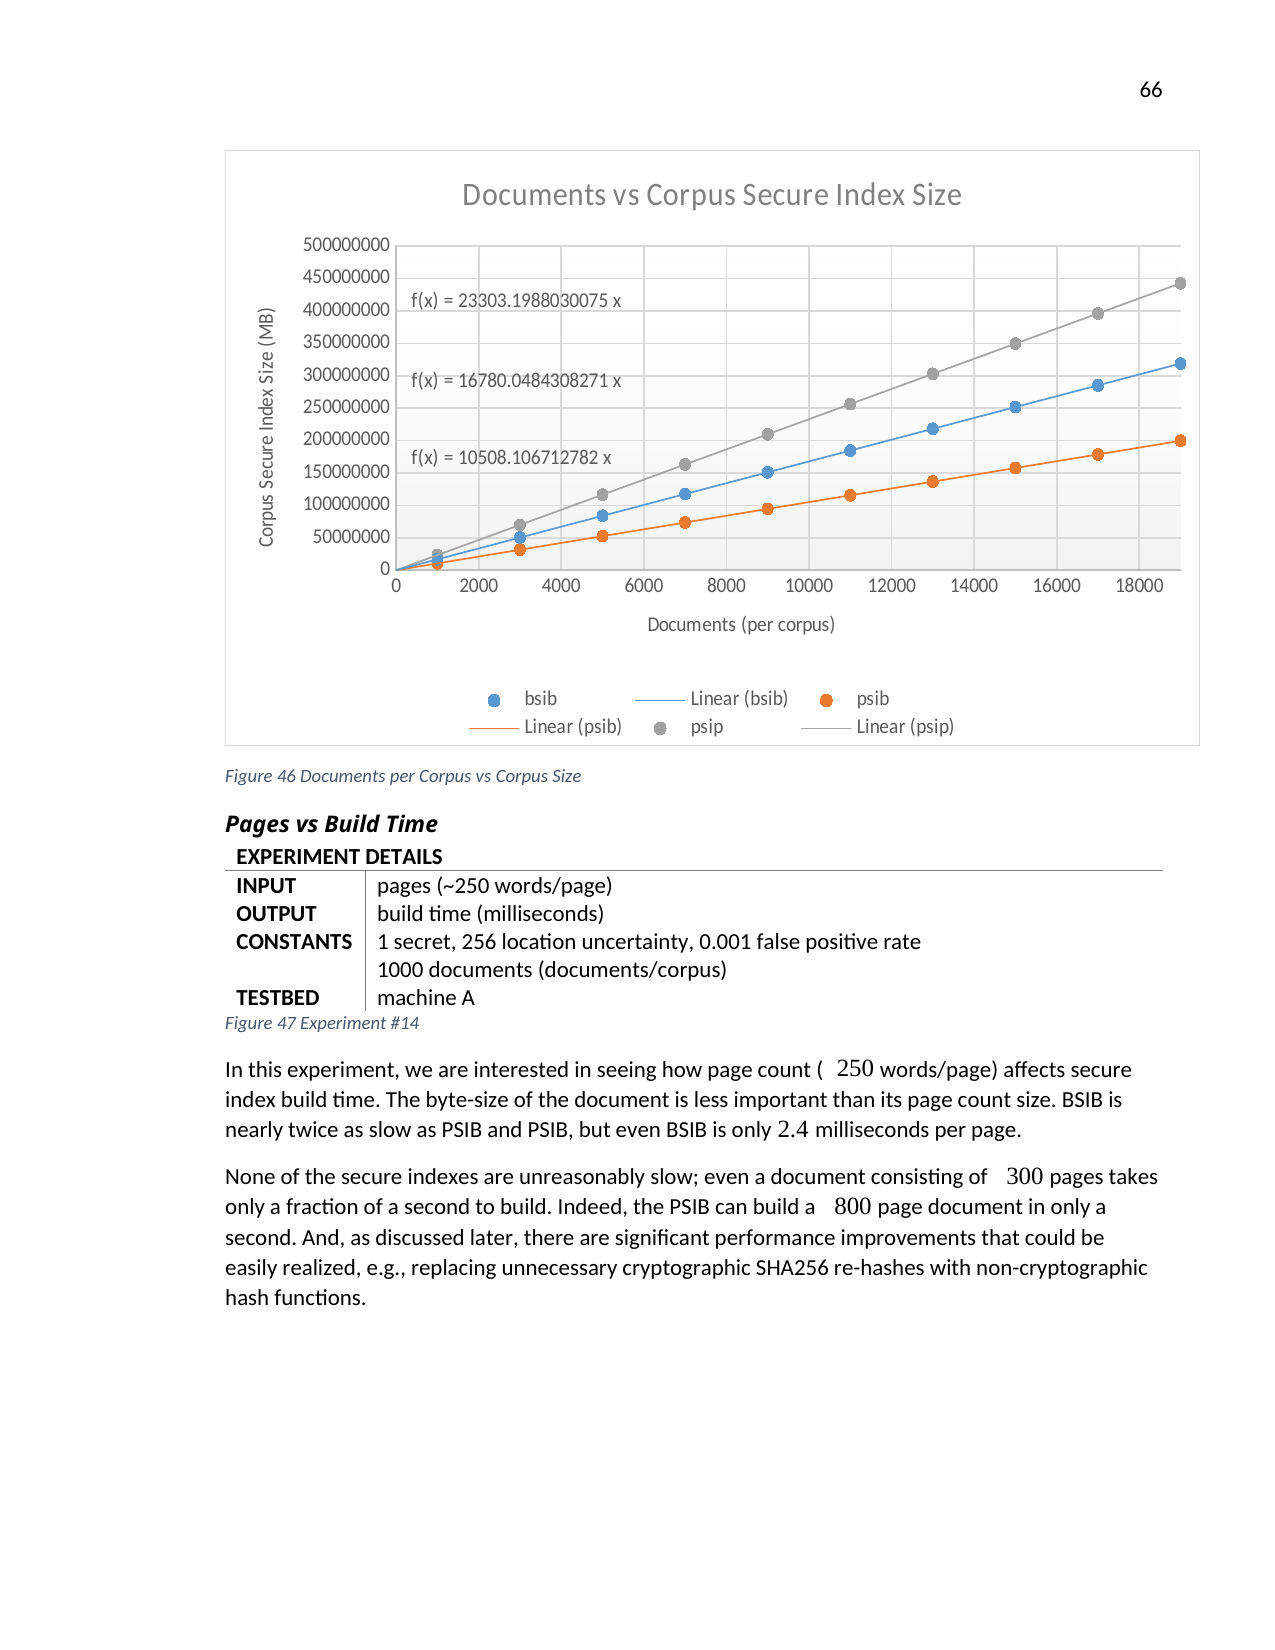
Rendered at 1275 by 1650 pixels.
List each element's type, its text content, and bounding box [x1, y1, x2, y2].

table_cell pages (~250 words/page) [366, 871, 1083, 899]
table_cell Constants [225, 927, 365, 983]
table_header Experiment Details [225, 842, 1162, 870]
table_cell Testbed [225, 983, 365, 1011]
text In this experiment, we are interested in seeing how page count ( words/page) affects secure index build time. The byte-size of the document is less important than its page count size. BSIB is nearly twice as slow as PSIB and PSIB, but even BSIB is only milliseconds per page. [225, 1055, 1162, 1143]
text None of the secure indexes are unreasonably slow; even a document consisting of pages takes only a fraction of a second to build. Indeed, the PSIB can build a page document in only a second. And, as discussed later, there are significant performance improvements that could be easily realized, e.g., replacing unnecessary cryptographic SHA256 re-hashes with non-cryptographic hash functions. [225, 1162, 1162, 1311]
table_cell build time (milliseconds) [366, 899, 1162, 927]
text Figure 47 Experiment #14 [225, 1011, 1162, 1034]
subtitle Pages vs Build Time [225, 808, 1162, 839]
table_cell Input [225, 871, 365, 899]
table_cell Output [225, 899, 365, 927]
table_cell 1 secret, 256 location uncertainty, 0.001 false positive rate 1000 documents (documents/corpus) [366, 927, 1162, 983]
text Figure 46 Documents per Corpus vs Corpus Size [225, 764, 1162, 787]
table_cell machine A [366, 983, 1162, 1011]
